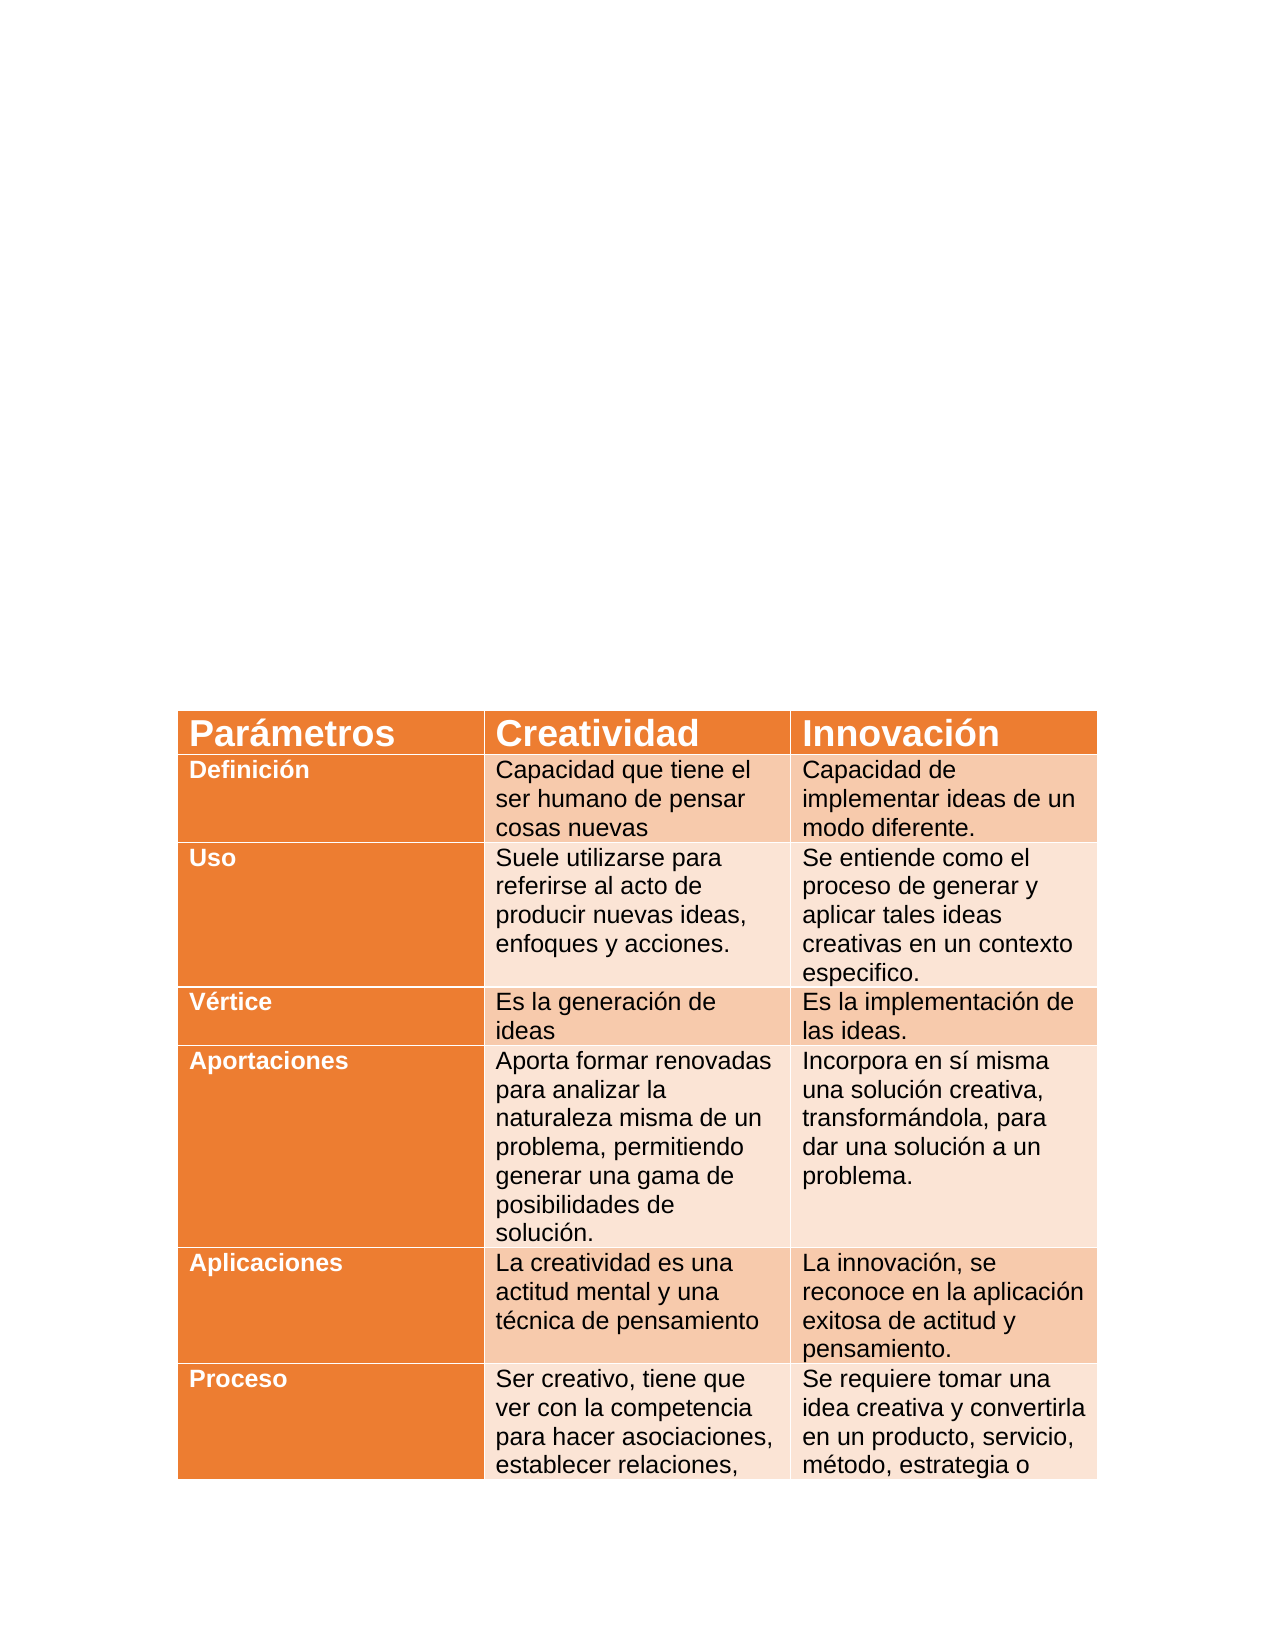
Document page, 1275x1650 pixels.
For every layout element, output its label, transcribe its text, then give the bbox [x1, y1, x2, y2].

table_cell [791, 1364, 1097, 1479]
table_header Innovación [791, 711, 1097, 754]
table_cell Aporta formar renovadas para analizar la naturaleza misma de un problema, permitiendo generar una gama de posibilidades de solución. [485, 1046, 790, 1247]
table_cell Aportaciones [178, 1046, 484, 1247]
table_cell Proceso [178, 1364, 484, 1479]
table_cell Capacidad de implementar ideas de un modo diferente. [791, 755, 1097, 842]
table_header Parámetros [178, 711, 484, 754]
table_cell Es la generación de ideas [485, 988, 790, 1045]
table_cell Es la implementación de las ideas. [791, 988, 1097, 1045]
table_cell Suele utilizarse para referirse al acto de producir nuevas ideas, enfoques y acciones. [485, 843, 790, 986]
table_cell Capacidad que tiene el ser humano de pensar cosas nuevas [485, 755, 790, 842]
table_cell Se entiende como el proceso de generar y aplicar tales ideas creativas en un contexto especifico. [791, 843, 1097, 986]
table_cell Uso [178, 843, 484, 986]
table_cell Aplicaciones [178, 1248, 484, 1363]
table_cell La innovación, se reconoce en la aplicación exitosa de actitud y pensamiento. [791, 1248, 1097, 1363]
table_header Creatividad [485, 711, 790, 754]
table_cell La creatividad es una actitud mental y una técnica de pensamiento [485, 1248, 790, 1363]
table_cell Vértice [178, 988, 484, 1045]
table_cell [485, 1364, 790, 1479]
table_cell Incorpora en sí misma una solución creativa, transformándola, para dar una solución a un problema. [791, 1046, 1097, 1247]
table_cell Definición [178, 755, 484, 842]
